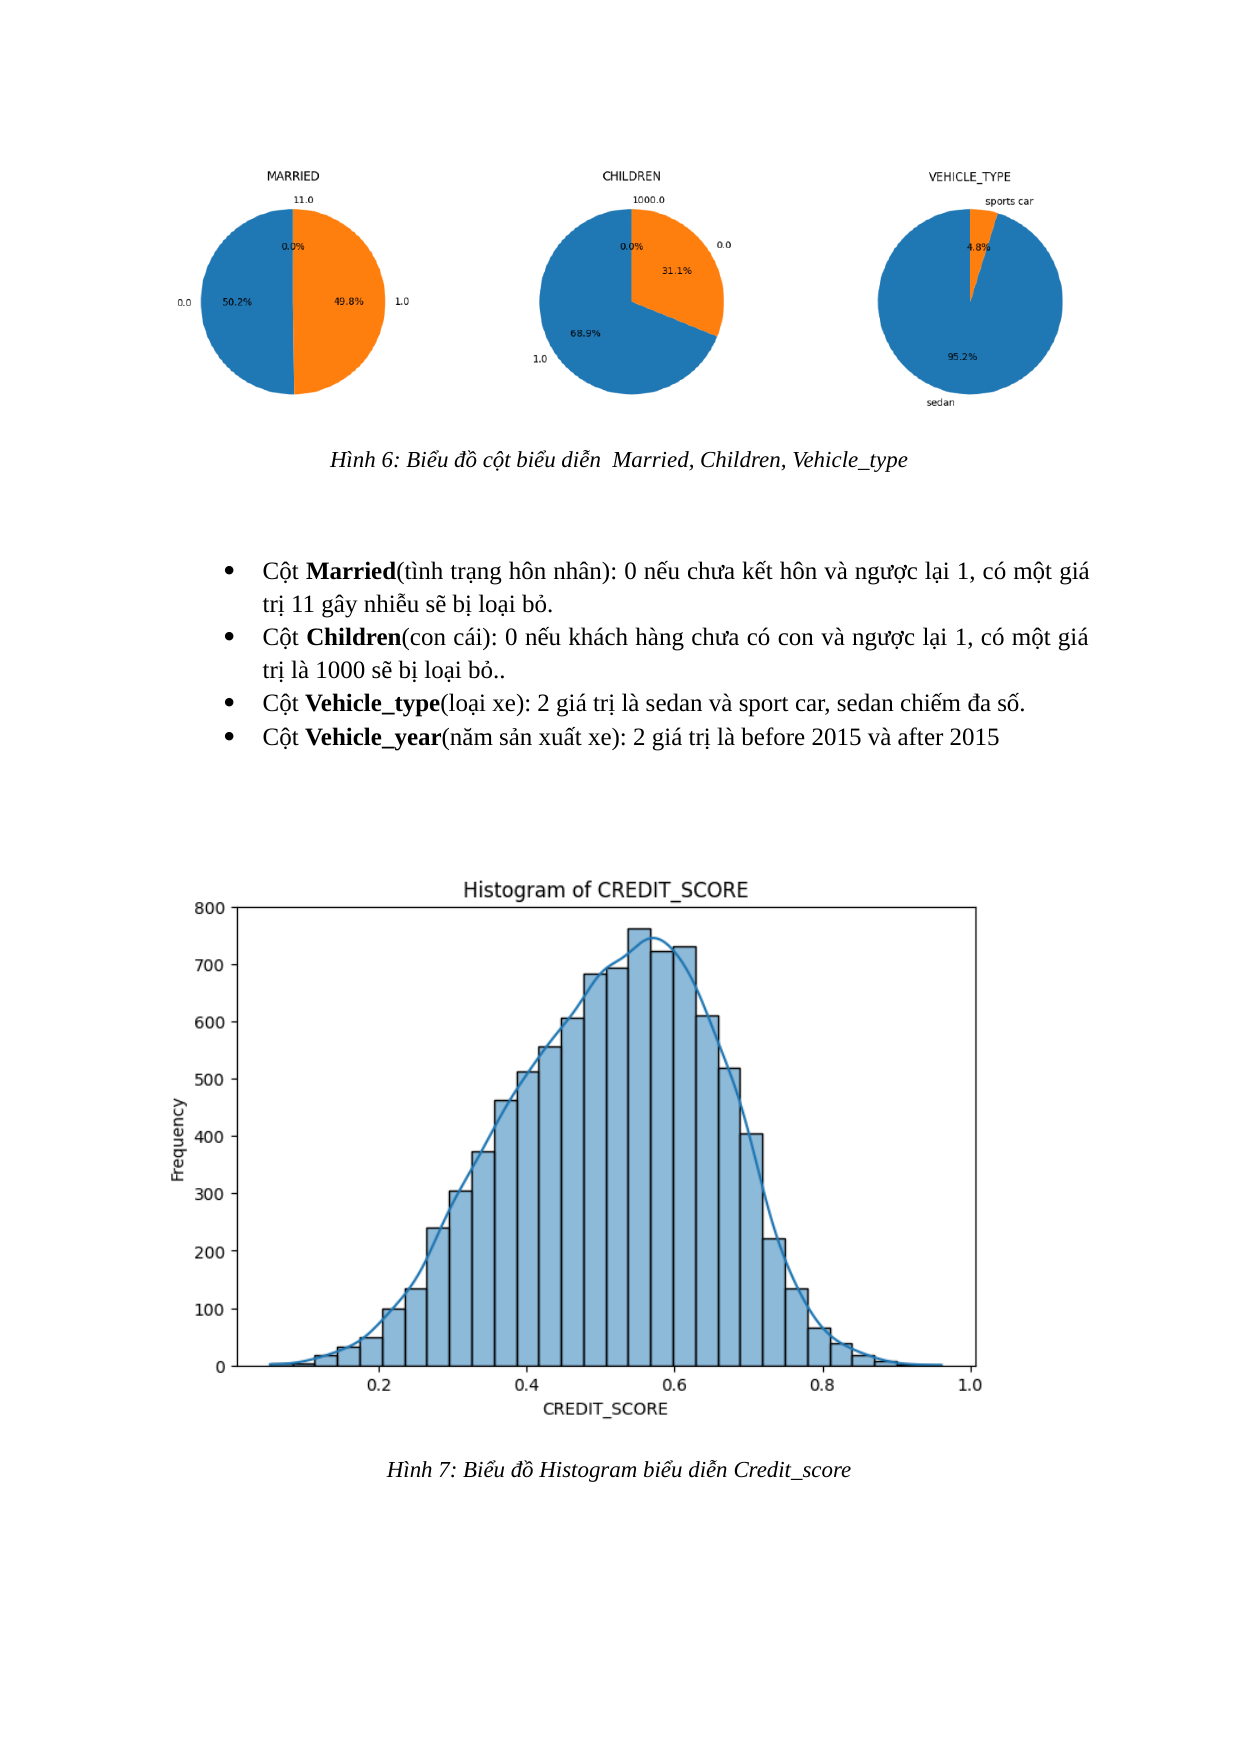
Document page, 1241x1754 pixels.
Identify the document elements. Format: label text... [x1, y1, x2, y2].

list Cột Vehicle_type(loại xe): 2 giá trị là sedan và sport car, sedan chiếm đa số. [225, 688, 1090, 717]
list Cột Vehicle_year(năm sản xuất xe): 2 giá trị là before 2015 và after 2015 [225, 722, 1090, 750]
list Cột Married(tình trạng hôn nhân): 0 nếu chưa kết hôn và ngược lại 1, có một giá trị 11 gây nhiễu sẽ bị loại bỏ. [225, 556, 1090, 618]
text Hình 6: Biểu đồ cột biểu diễn Married, Children, Vehicle_type [150, 446, 1090, 473]
picture [150, 150, 1091, 425]
picture [150, 870, 1091, 1435]
text Hình 7: Biểu đồ Histogram biểu diễn Credit_score [150, 1457, 1090, 1483]
list Cột Children(con cái): 0 nếu khách hàng chưa có con và ngược lại 1, có một giá trị là 1000 sẽ bị loại bỏ.. [225, 622, 1090, 684]
